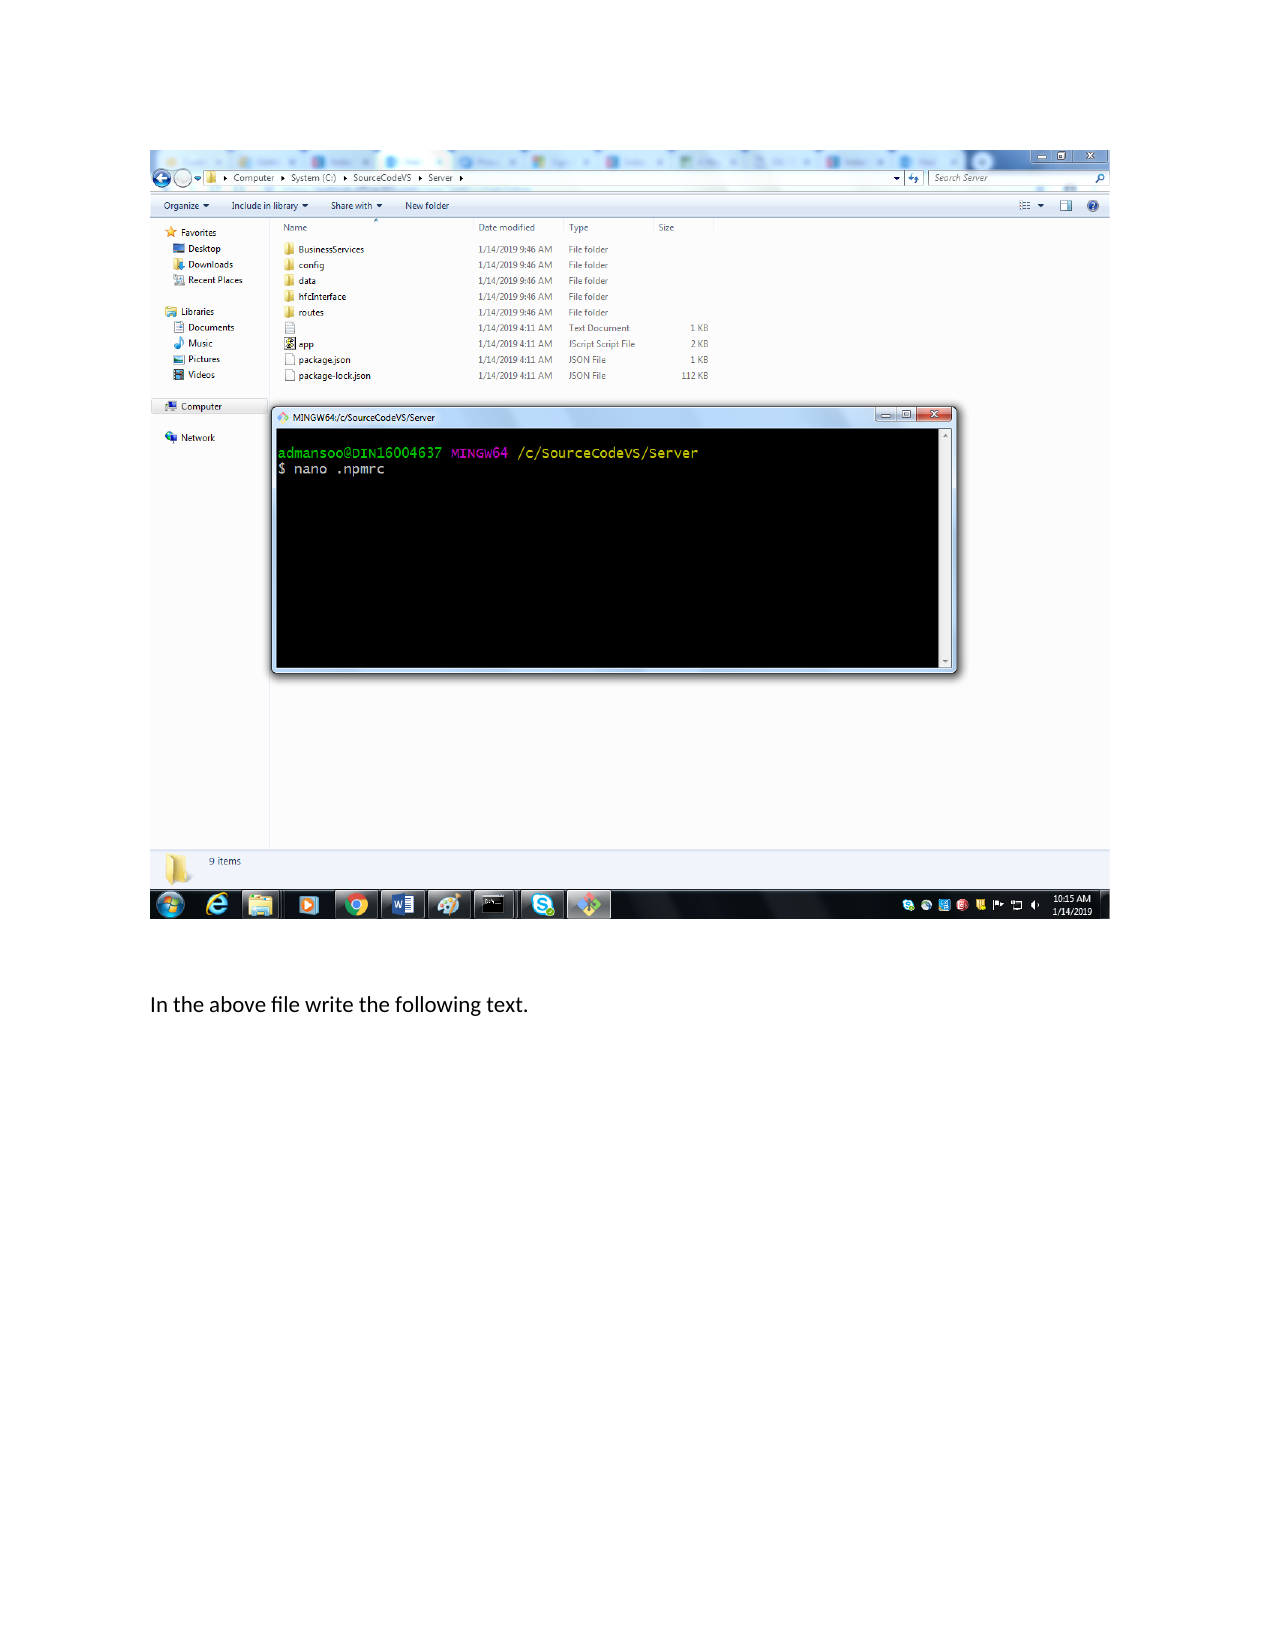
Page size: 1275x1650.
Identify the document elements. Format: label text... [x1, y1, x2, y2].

picture [150, 150, 1110, 919]
text In the above file write the following text. [150, 990, 1125, 1018]
